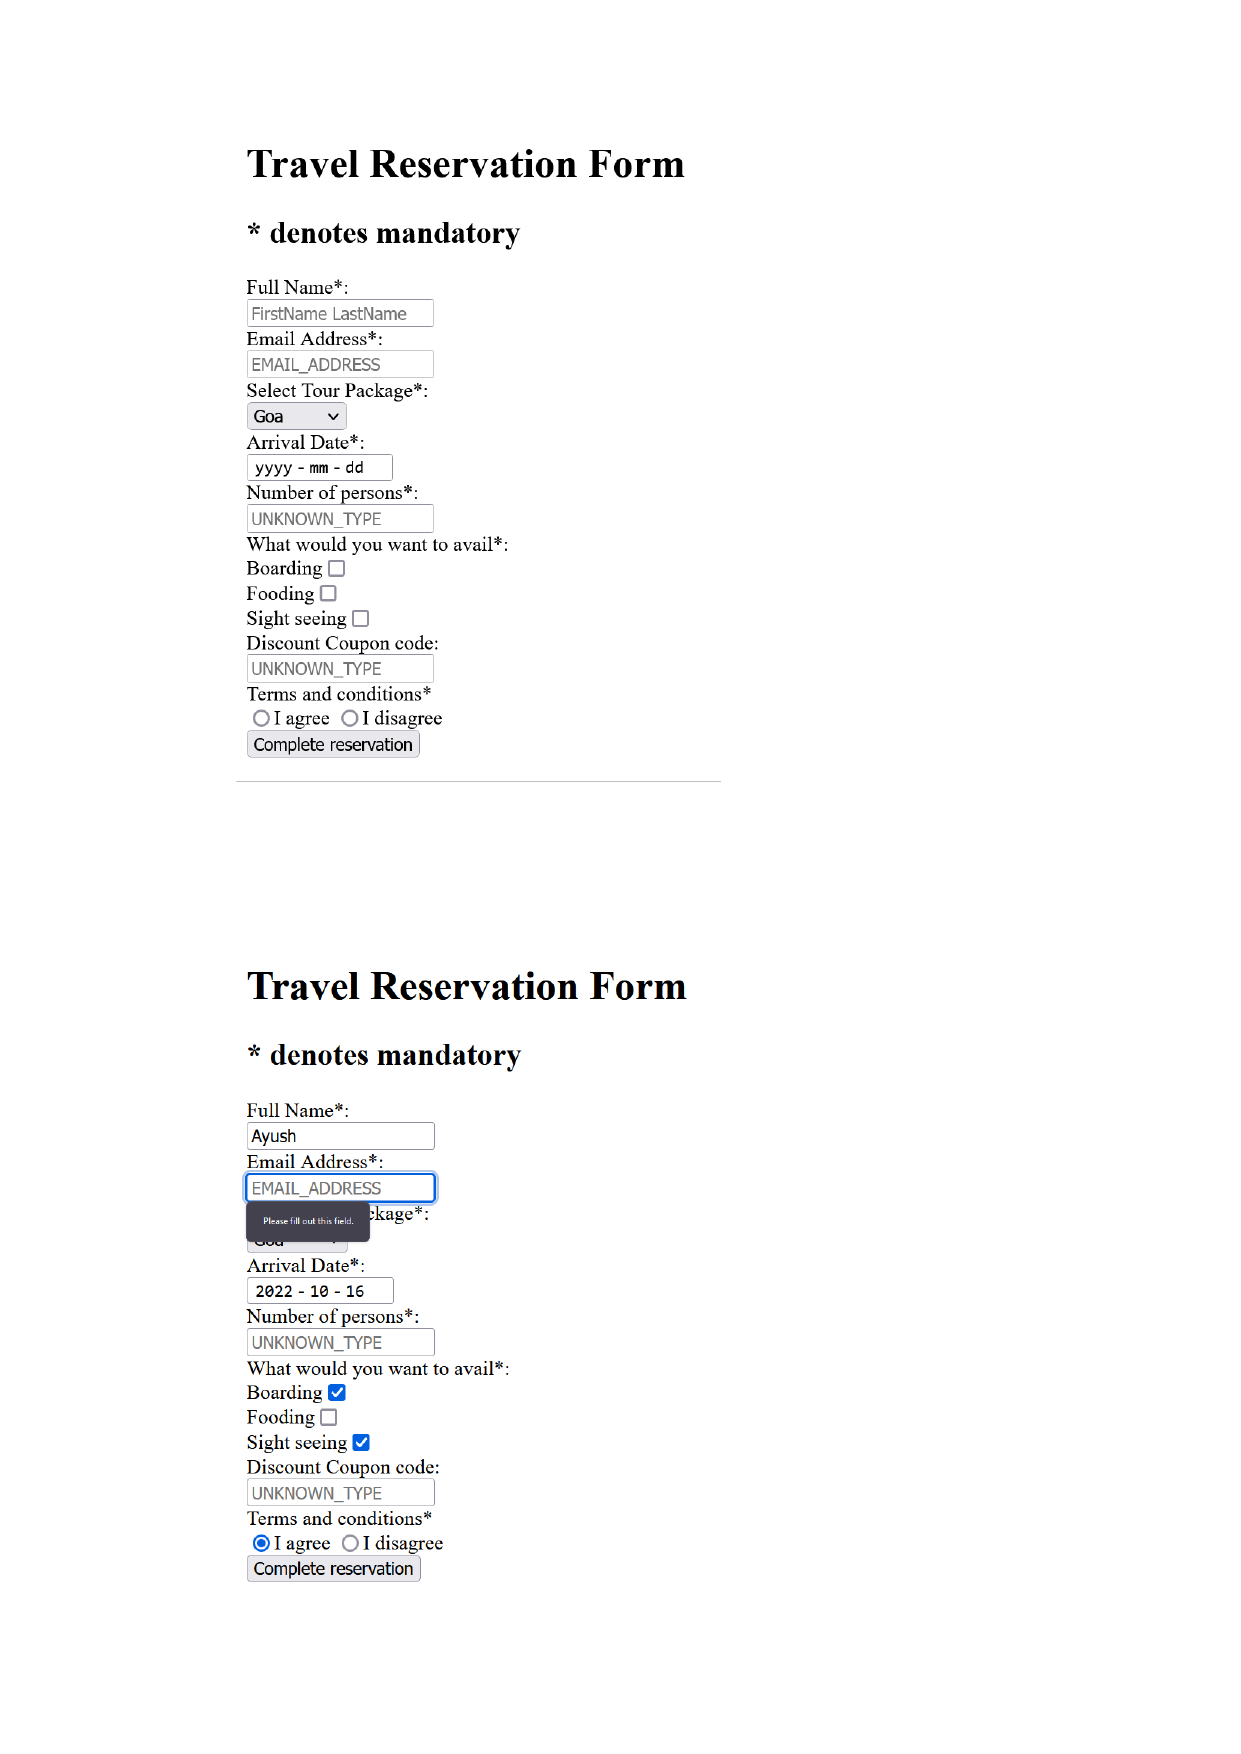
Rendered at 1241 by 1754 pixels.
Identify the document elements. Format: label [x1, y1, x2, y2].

picture [236, 118, 724, 787]
picture [236, 943, 728, 1608]
